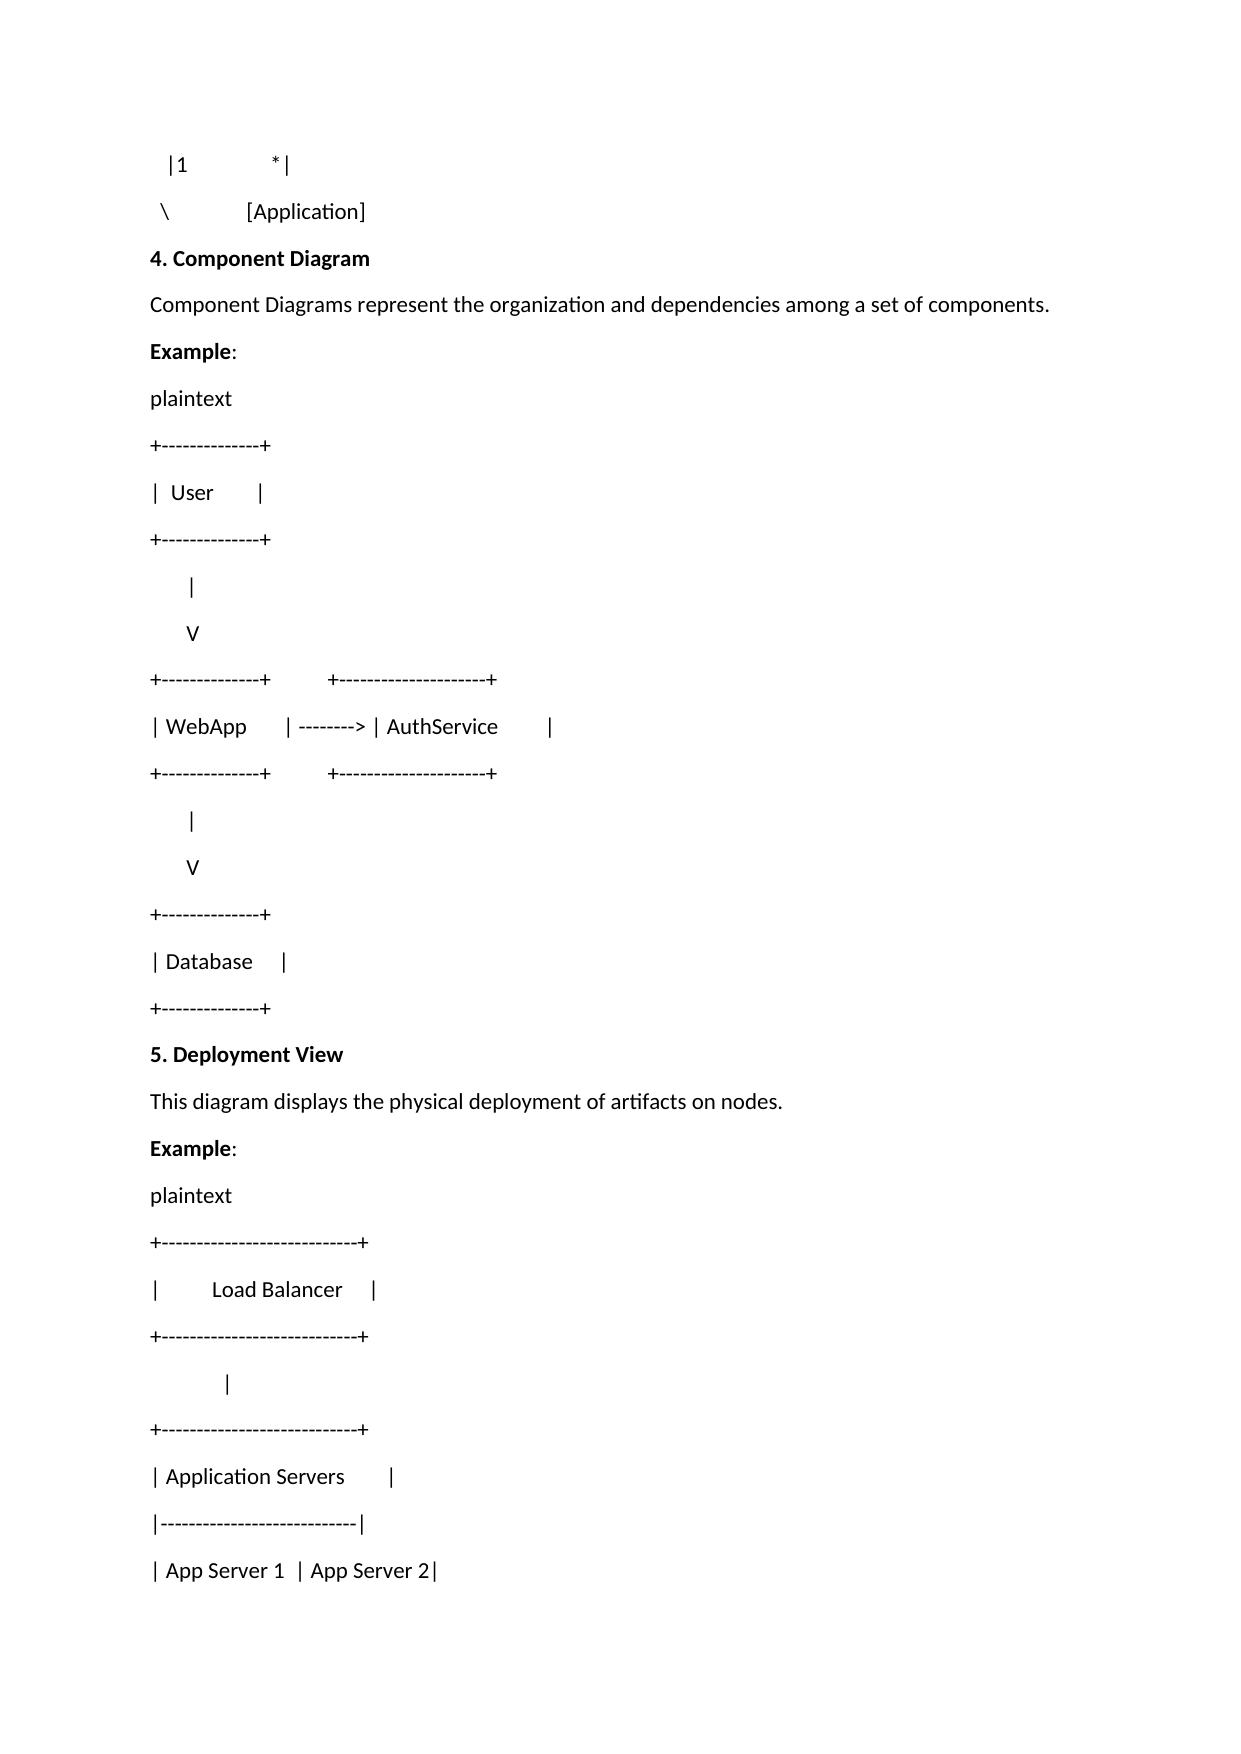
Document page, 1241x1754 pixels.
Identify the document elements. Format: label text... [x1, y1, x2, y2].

text Example: [150, 1134, 1090, 1162]
text |----------------------------| [150, 1509, 1090, 1537]
text 4. Component Diagram [150, 244, 1090, 272]
text | Application Servers | [150, 1462, 1090, 1491]
text +--------------+ [150, 900, 1090, 928]
text V [150, 619, 1090, 647]
text | [150, 806, 1090, 834]
text +--------------+ [150, 431, 1090, 459]
text 5. Deployment View [150, 1041, 1090, 1069]
text +--------------+ +---------------------+ [150, 759, 1090, 787]
text | App Server 1 | App Server 2| [150, 1556, 1090, 1584]
text | [150, 1369, 1090, 1397]
text +--------------+ [150, 525, 1090, 553]
text | User | [150, 478, 1090, 506]
text This diagram displays the physical deployment of artifacts on nodes. [150, 1087, 1090, 1116]
text | Load Balancer | [150, 1275, 1090, 1303]
text V [150, 853, 1090, 881]
text \ [Application] [150, 197, 1090, 225]
text +----------------------------+ [150, 1228, 1090, 1256]
text +----------------------------+ [150, 1416, 1090, 1444]
text | [150, 572, 1090, 600]
text |1 *| [150, 150, 1090, 178]
text plaintext [150, 1181, 1090, 1209]
text Component Diagrams represent the organization and dependencies among a set of components. [150, 291, 1090, 319]
text +--------------+ [150, 994, 1090, 1022]
text +--------------+ +---------------------+ [150, 666, 1090, 694]
text Example: [150, 337, 1090, 366]
text | WebApp | --------> | AuthService | [150, 712, 1090, 741]
text plaintext [150, 384, 1090, 412]
text | Database | [150, 947, 1090, 975]
text +----------------------------+ [150, 1322, 1090, 1350]
